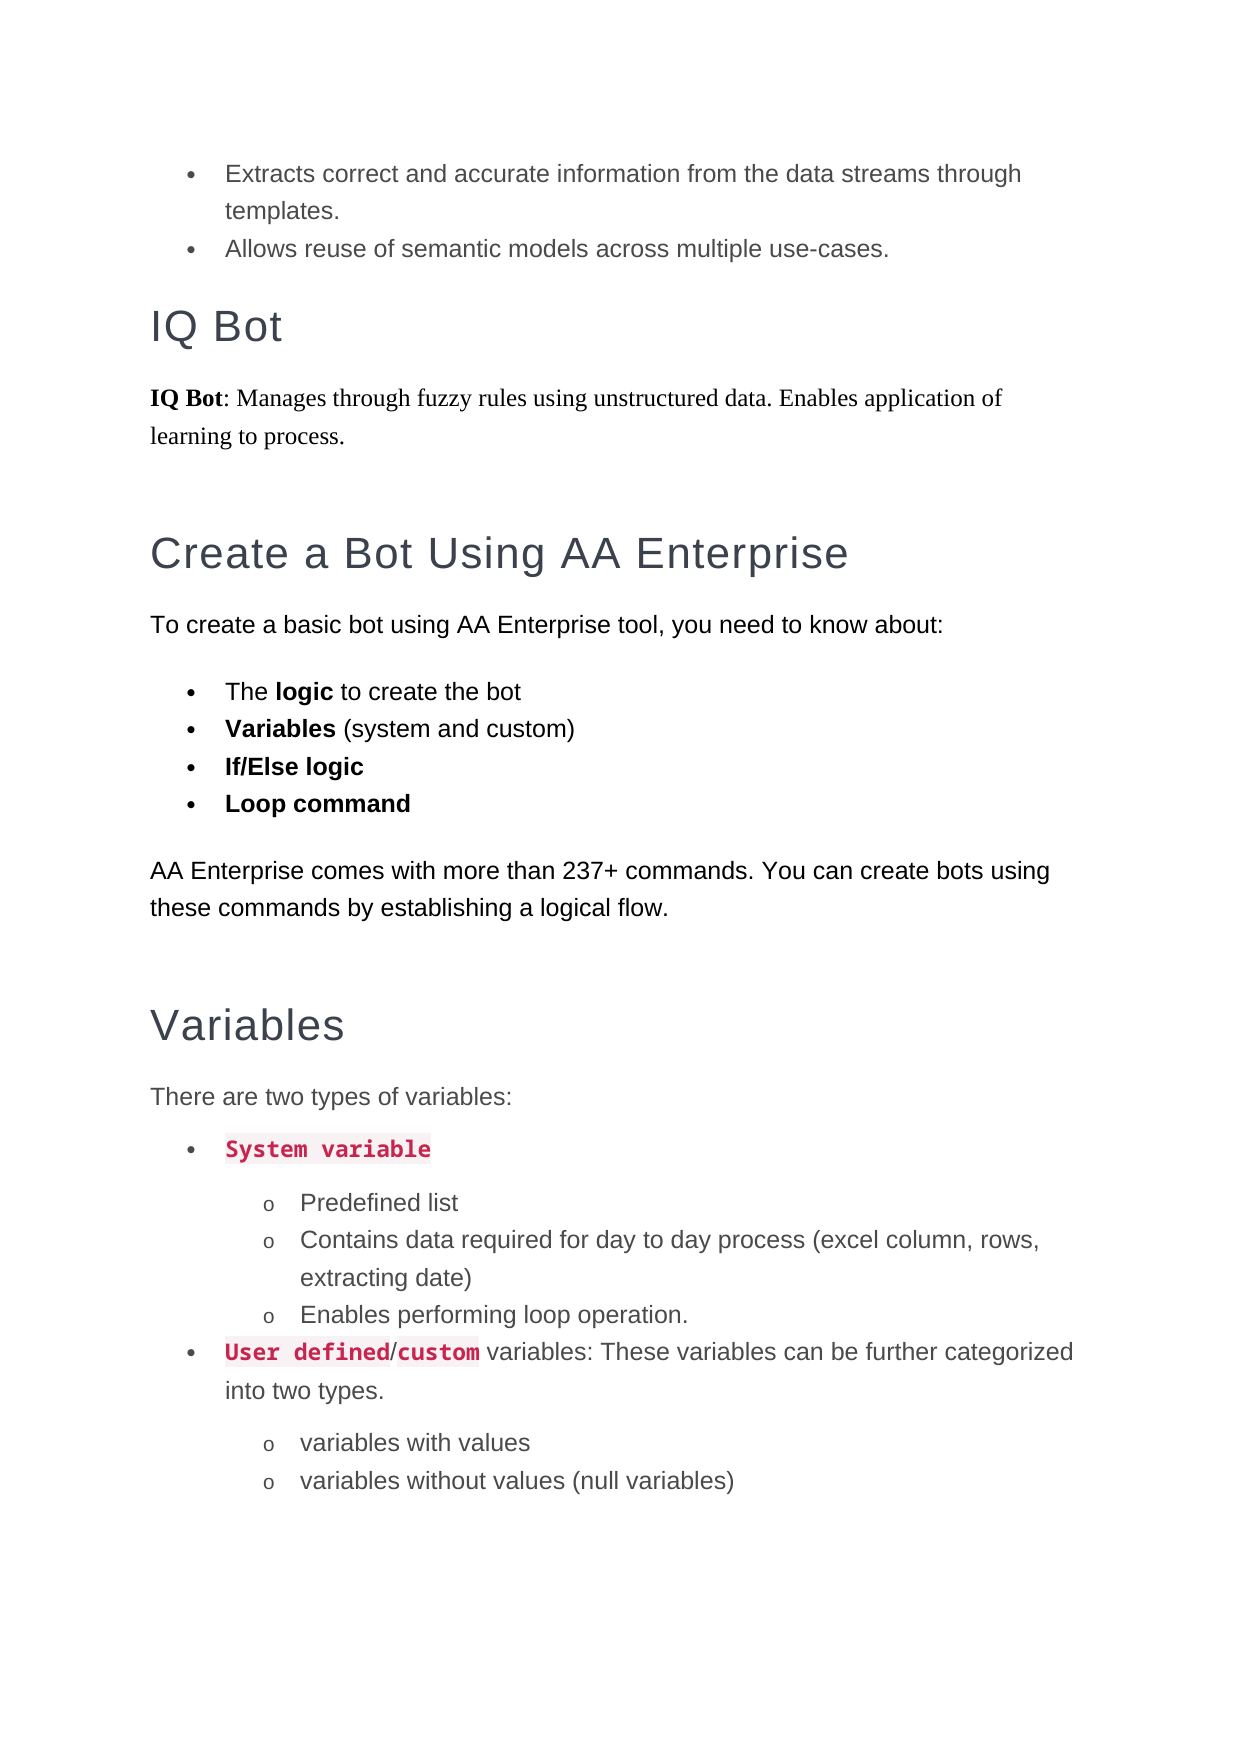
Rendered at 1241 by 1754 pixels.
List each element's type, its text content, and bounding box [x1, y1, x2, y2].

list variables without values (null variables) [262, 1458, 1090, 1495]
list Allows reuse of semantic models across multiple use-cases. [187, 225, 1090, 262]
list System variable [187, 1127, 1090, 1164]
list Contains data required for day to day process (excel column, rows, extracting date) [262, 1217, 1090, 1292]
text AA Enterprise comes with more than 237+ commands. You can create bots using these commands by establishing a logical flow. [150, 847, 1090, 922]
text Variables [150, 991, 1090, 1050]
subtitle IQ Bot [150, 292, 1090, 351]
text IQ Bot: Manages through fuzzy rules using unstructured data. Enables application of learning to process. [150, 374, 1090, 449]
list Enables performing loop operation. [262, 1292, 1090, 1330]
list User defined/custom variables: These variables can be further categorized into two types. [187, 1330, 1090, 1405]
text Create a Bot Using AA Enterprise [150, 518, 1090, 578]
list Loop command [187, 780, 1090, 818]
list Extracts correct and accurate information from the data streams through templates. [187, 150, 1090, 225]
list The logic to create the bot [187, 668, 1090, 705]
list variables with values [262, 1420, 1090, 1458]
list Predefined list [262, 1180, 1090, 1217]
list If/Else logic [187, 743, 1090, 780]
text There are two types of variables: [150, 1073, 1090, 1111]
text To create a basic bot using AA Enterprise tool, you need to know about: [150, 601, 1090, 638]
list Variables (system and custom) [187, 705, 1090, 743]
